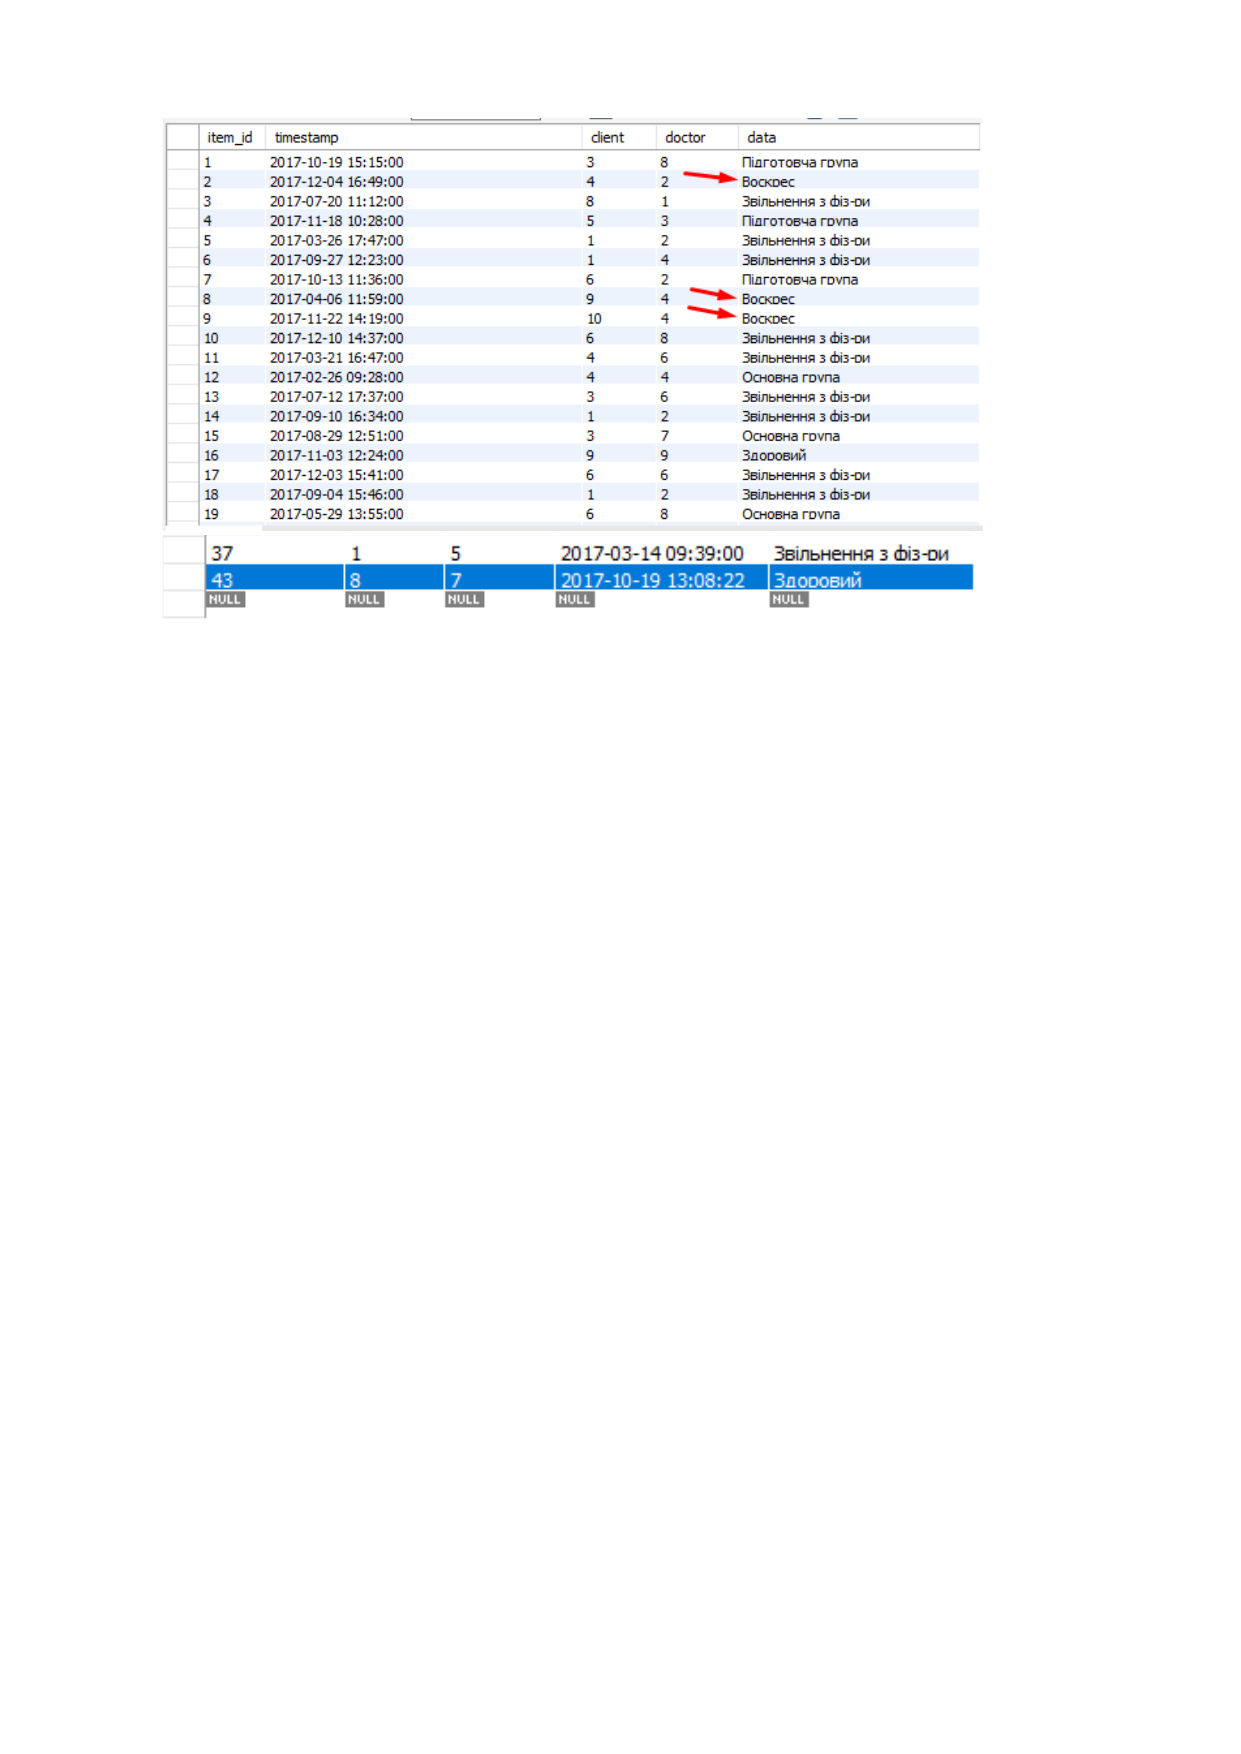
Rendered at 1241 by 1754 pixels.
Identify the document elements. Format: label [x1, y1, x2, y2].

picture [162, 118, 983, 531]
picture [162, 535, 977, 624]
